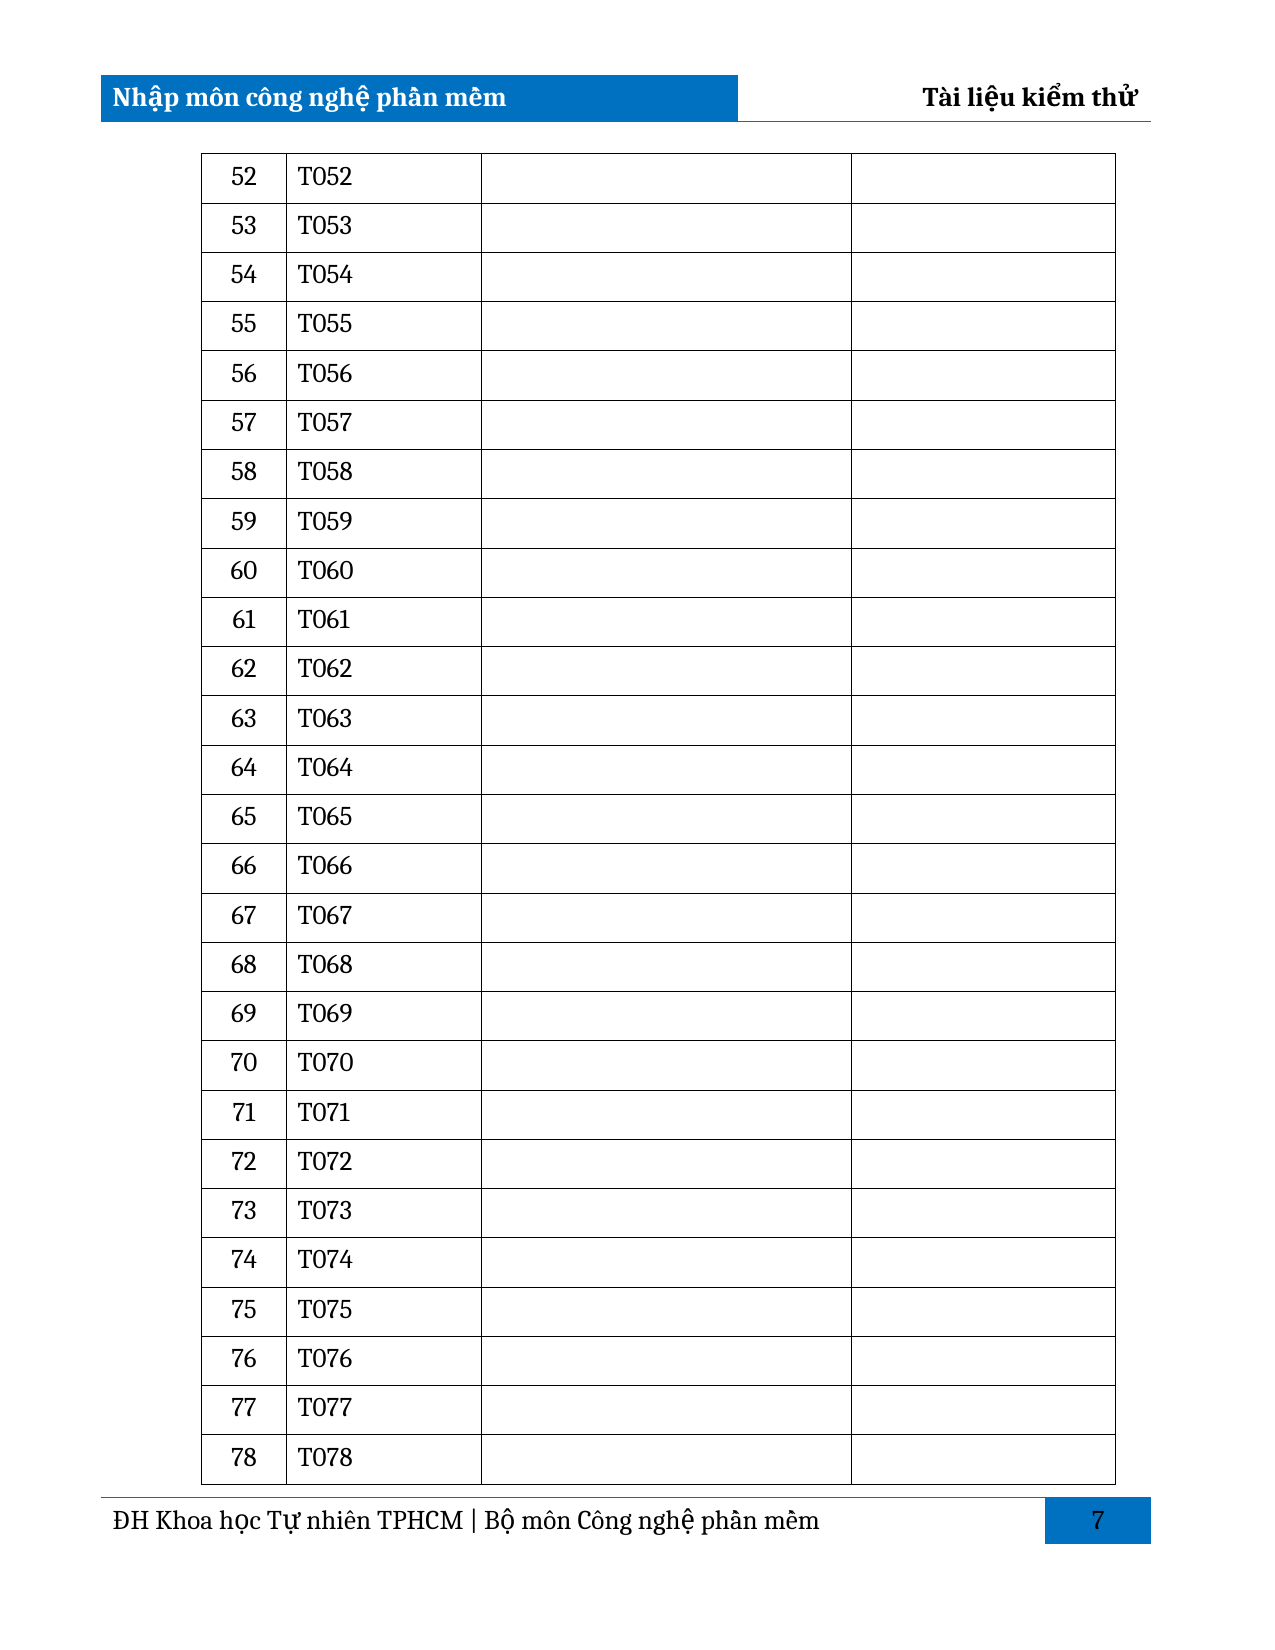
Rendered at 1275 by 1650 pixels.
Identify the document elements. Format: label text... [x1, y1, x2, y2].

table_cell 57 [202, 401, 286, 449]
table_cell 68 [202, 943, 286, 991]
table_cell [482, 943, 851, 991]
table_cell [852, 943, 1115, 991]
table_cell [852, 598, 1115, 646]
table_cell T063 [287, 696, 481, 744]
table_cell T074 [287, 1238, 481, 1287]
table_cell T061 [287, 598, 481, 646]
table_cell [482, 1435, 851, 1484]
table_cell T071 [287, 1091, 481, 1139]
table_cell T056 [287, 351, 481, 400]
table_cell T053 [287, 204, 481, 252]
table_cell 75 [202, 1288, 286, 1336]
table_cell [852, 351, 1115, 400]
table_cell [482, 598, 851, 646]
table_cell [482, 1288, 851, 1336]
table_cell [482, 253, 851, 301]
table_cell [852, 1041, 1115, 1089]
table_cell [482, 1386, 851, 1434]
table_cell T065 [287, 795, 481, 843]
table_cell 56 [202, 351, 286, 400]
table_cell T052 [287, 154, 481, 203]
table_cell [852, 795, 1115, 843]
table_cell T068 [287, 943, 481, 991]
table_cell [482, 204, 851, 252]
table_cell [482, 844, 851, 892]
table_cell [482, 1337, 851, 1385]
table_cell 58 [202, 450, 286, 498]
table_cell 74 [202, 1238, 286, 1287]
table_cell [482, 992, 851, 1040]
table_cell [482, 894, 851, 942]
table_cell [852, 1091, 1115, 1139]
table_cell T072 [287, 1140, 481, 1188]
table_cell T062 [287, 647, 481, 695]
table_cell [852, 549, 1115, 597]
table_cell 54 [202, 253, 286, 301]
table_cell [482, 1091, 851, 1139]
table_cell [852, 302, 1115, 350]
table_cell 78 [202, 1435, 286, 1484]
table_cell [482, 401, 851, 449]
table_cell [852, 204, 1115, 252]
table_cell 59 [202, 499, 286, 547]
table_cell T077 [287, 1386, 481, 1434]
table_cell [852, 894, 1115, 942]
table_cell 63 [202, 696, 286, 744]
table_cell T054 [287, 253, 481, 301]
table_cell [852, 401, 1115, 449]
table_cell T069 [287, 992, 481, 1040]
table_cell 52 [202, 154, 286, 203]
table_cell [482, 549, 851, 597]
table_cell 53 [202, 204, 286, 252]
table_cell 72 [202, 1140, 286, 1188]
table_cell [482, 647, 851, 695]
table_cell T057 [287, 401, 481, 449]
table_cell [482, 154, 851, 203]
table_cell [482, 696, 851, 744]
table_cell [482, 1238, 851, 1287]
table_cell 69 [202, 992, 286, 1040]
table_cell 64 [202, 746, 286, 794]
table_cell 76 [202, 1337, 286, 1385]
table_cell [852, 696, 1115, 744]
table_cell [852, 253, 1115, 301]
table_cell 71 [202, 1091, 286, 1139]
table_cell [852, 1238, 1115, 1287]
table_cell 66 [202, 844, 286, 892]
table_cell 61 [202, 598, 286, 646]
table_cell [852, 499, 1115, 547]
table_cell T078 [287, 1435, 481, 1484]
table_cell [852, 1337, 1115, 1385]
table_cell [482, 1140, 851, 1188]
table_cell 77 [202, 1386, 286, 1434]
table_cell T067 [287, 894, 481, 942]
table_cell [852, 154, 1115, 203]
table_cell T055 [287, 302, 481, 350]
table_cell 55 [202, 302, 286, 350]
table_cell [482, 499, 851, 547]
table_cell T058 [287, 450, 481, 498]
table_cell [482, 795, 851, 843]
table_cell 73 [202, 1189, 286, 1237]
table_cell [852, 992, 1115, 1040]
table_cell T075 [287, 1288, 481, 1336]
table_cell [852, 844, 1115, 892]
table_cell [852, 450, 1115, 498]
table_cell [482, 351, 851, 400]
table_cell [852, 746, 1115, 794]
table_cell T066 [287, 844, 481, 892]
table_cell [482, 1189, 851, 1237]
table_cell [482, 302, 851, 350]
table_cell [482, 1041, 851, 1089]
table_cell [852, 1140, 1115, 1188]
table_cell T073 [287, 1189, 481, 1237]
table_cell 65 [202, 795, 286, 843]
table_cell 62 [202, 647, 286, 695]
table_cell T060 [287, 549, 481, 597]
table_cell [852, 1288, 1115, 1336]
table_cell [852, 1435, 1115, 1484]
table_cell T059 [287, 499, 481, 547]
table_cell T076 [287, 1337, 481, 1385]
table_cell T070 [287, 1041, 481, 1089]
table_cell [482, 450, 851, 498]
table_cell [482, 746, 851, 794]
table_cell [852, 1386, 1115, 1434]
table_cell [852, 1189, 1115, 1237]
table_cell [852, 647, 1115, 695]
table_cell 60 [202, 549, 286, 597]
table_cell 70 [202, 1041, 286, 1089]
table_cell T064 [287, 746, 481, 794]
table_cell 67 [202, 894, 286, 942]
